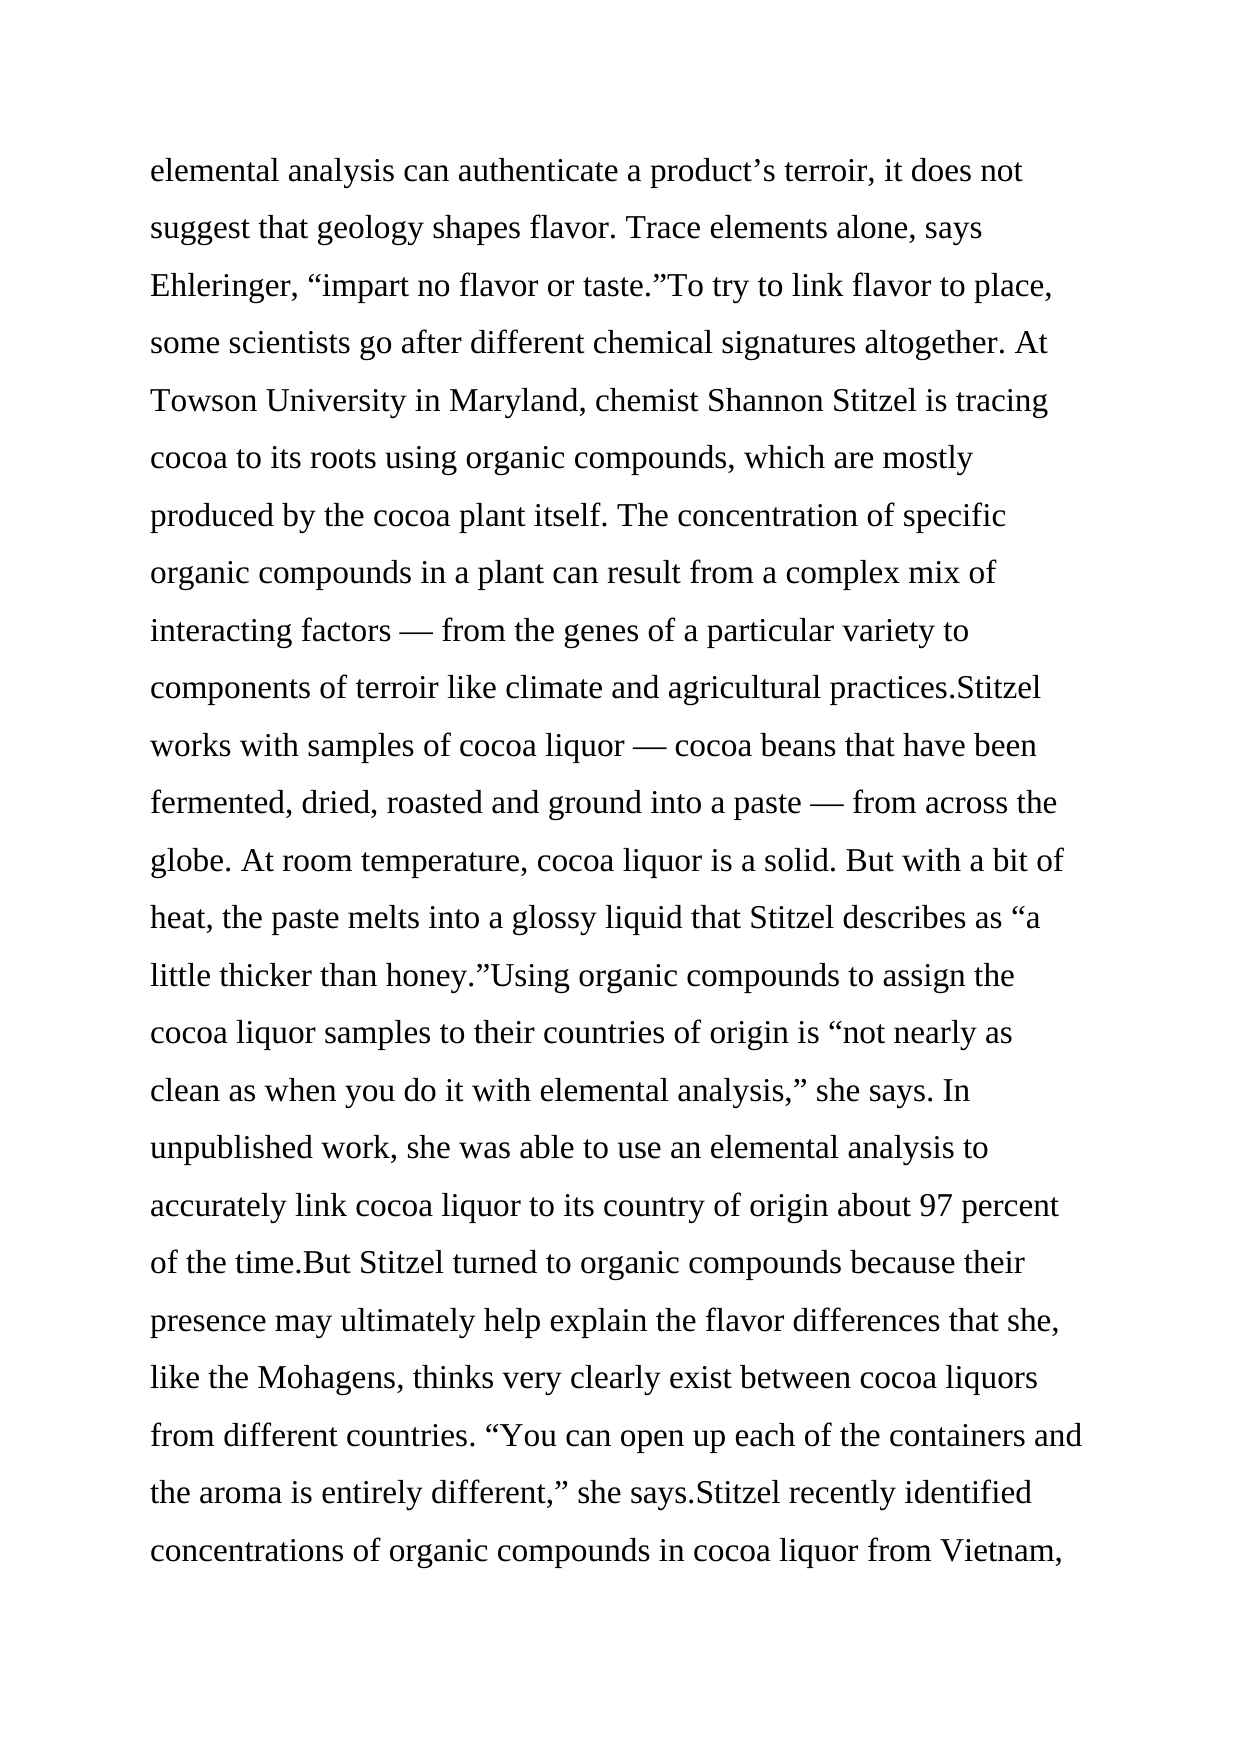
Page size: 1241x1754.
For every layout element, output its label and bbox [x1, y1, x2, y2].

text [150, 150, 1090, 1568]
